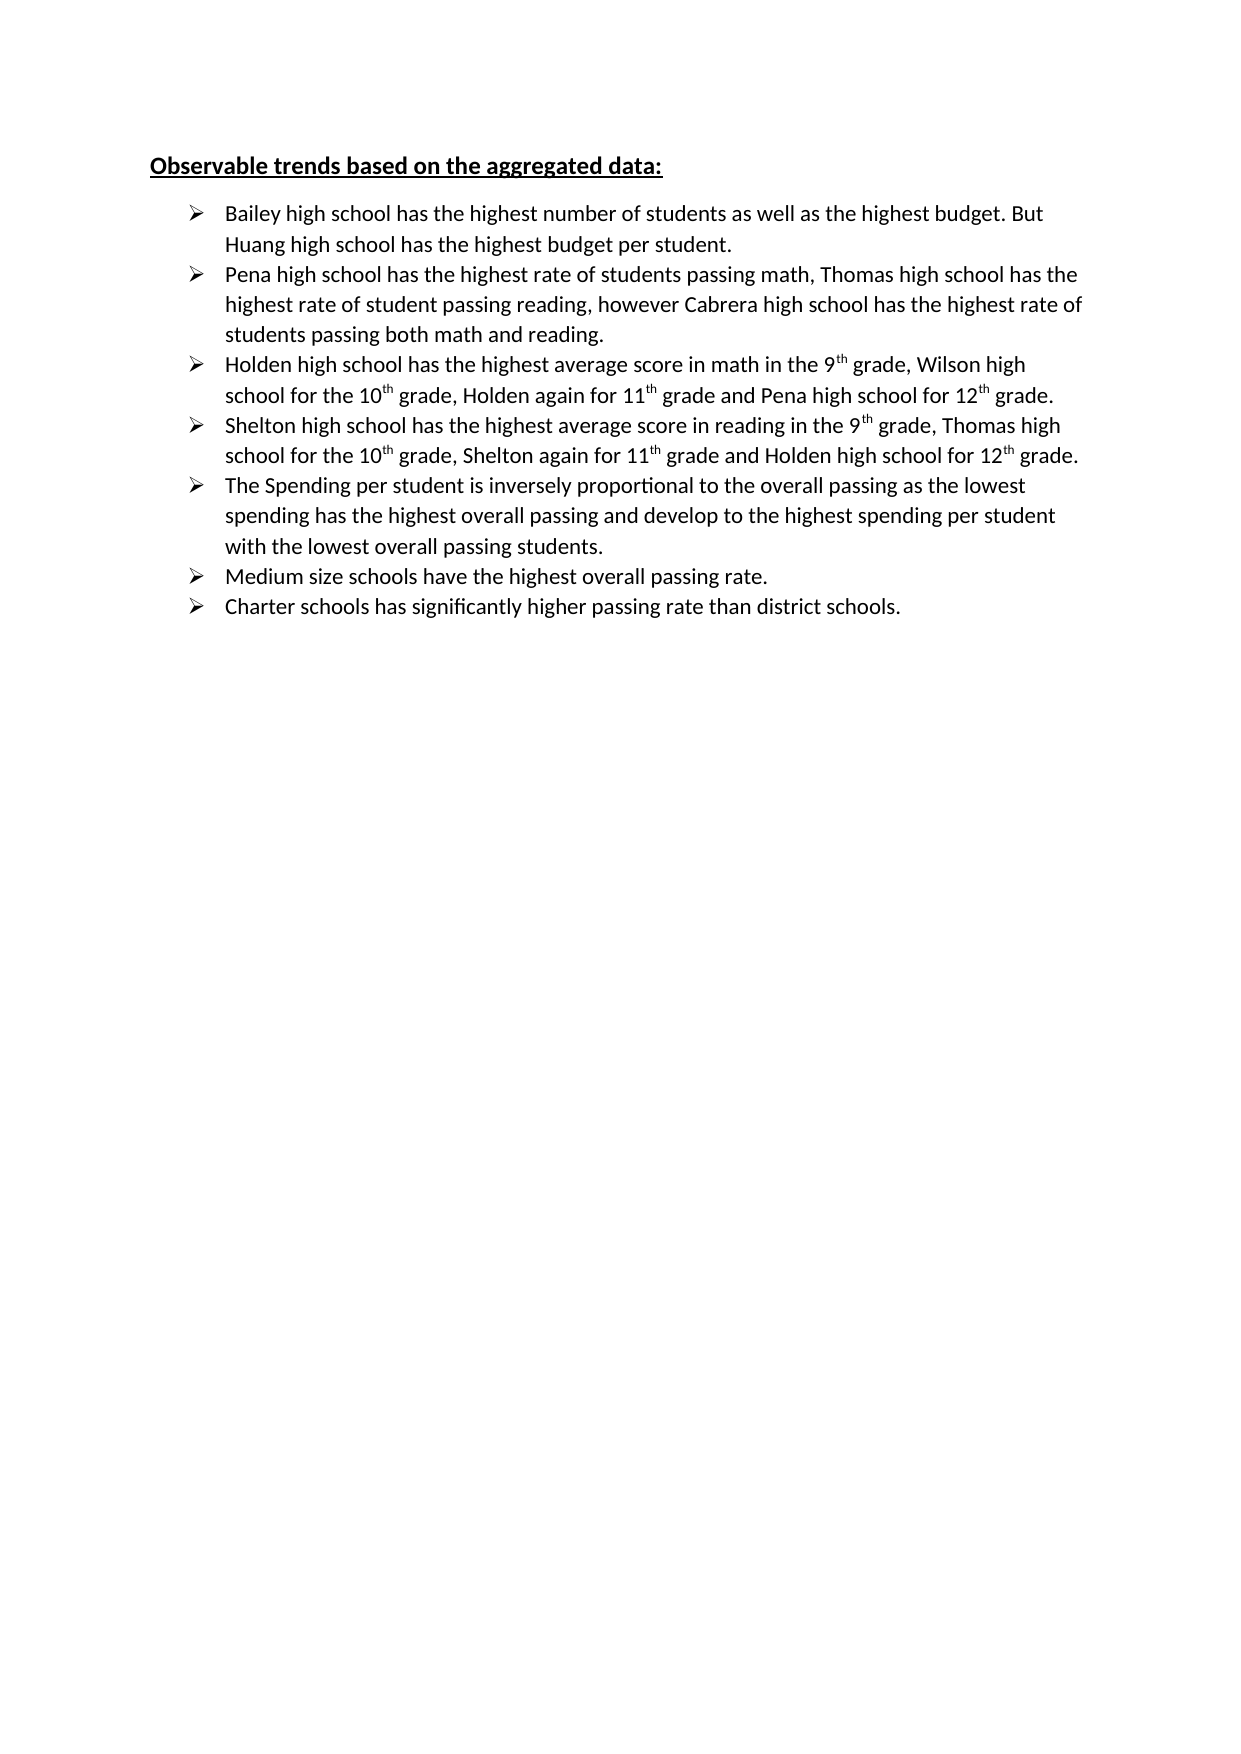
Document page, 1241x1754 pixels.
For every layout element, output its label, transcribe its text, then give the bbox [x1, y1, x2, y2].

list Shelton high school has the highest average score in reading in the 9th grade, Thomas high school for the 10th grade, Shelton again for 11th grade and Holden high school for 12th grade. [187, 411, 1090, 469]
list Holden high school has the highest average score in math in the 9th grade, Wilson high school for the 10th grade, Holden again for 11th grade and Pena high school for 12th grade. [187, 351, 1090, 409]
text Observable trends based on the aggregated data: [150, 150, 1090, 181]
list Bailey high school has the highest number of students as well as the highest budget. But Huang high school has the highest budget per student. [187, 199, 1090, 258]
list Pena high school has the highest rate of students passing math, Thomas high school has the highest rate of student passing reading, however Cabrera high school has the highest rate of students passing both math and reading. [187, 260, 1090, 348]
list Medium size schools have the highest overall passing rate. [187, 562, 1090, 590]
list The Spending per student is inversely proportional to the overall passing as the lowest spending has the highest overall passing and develop to the highest spending per student with the lowest overall passing students. [187, 471, 1090, 560]
list Charter schools has significantly higher passing rate than district schools. [187, 592, 1090, 620]
